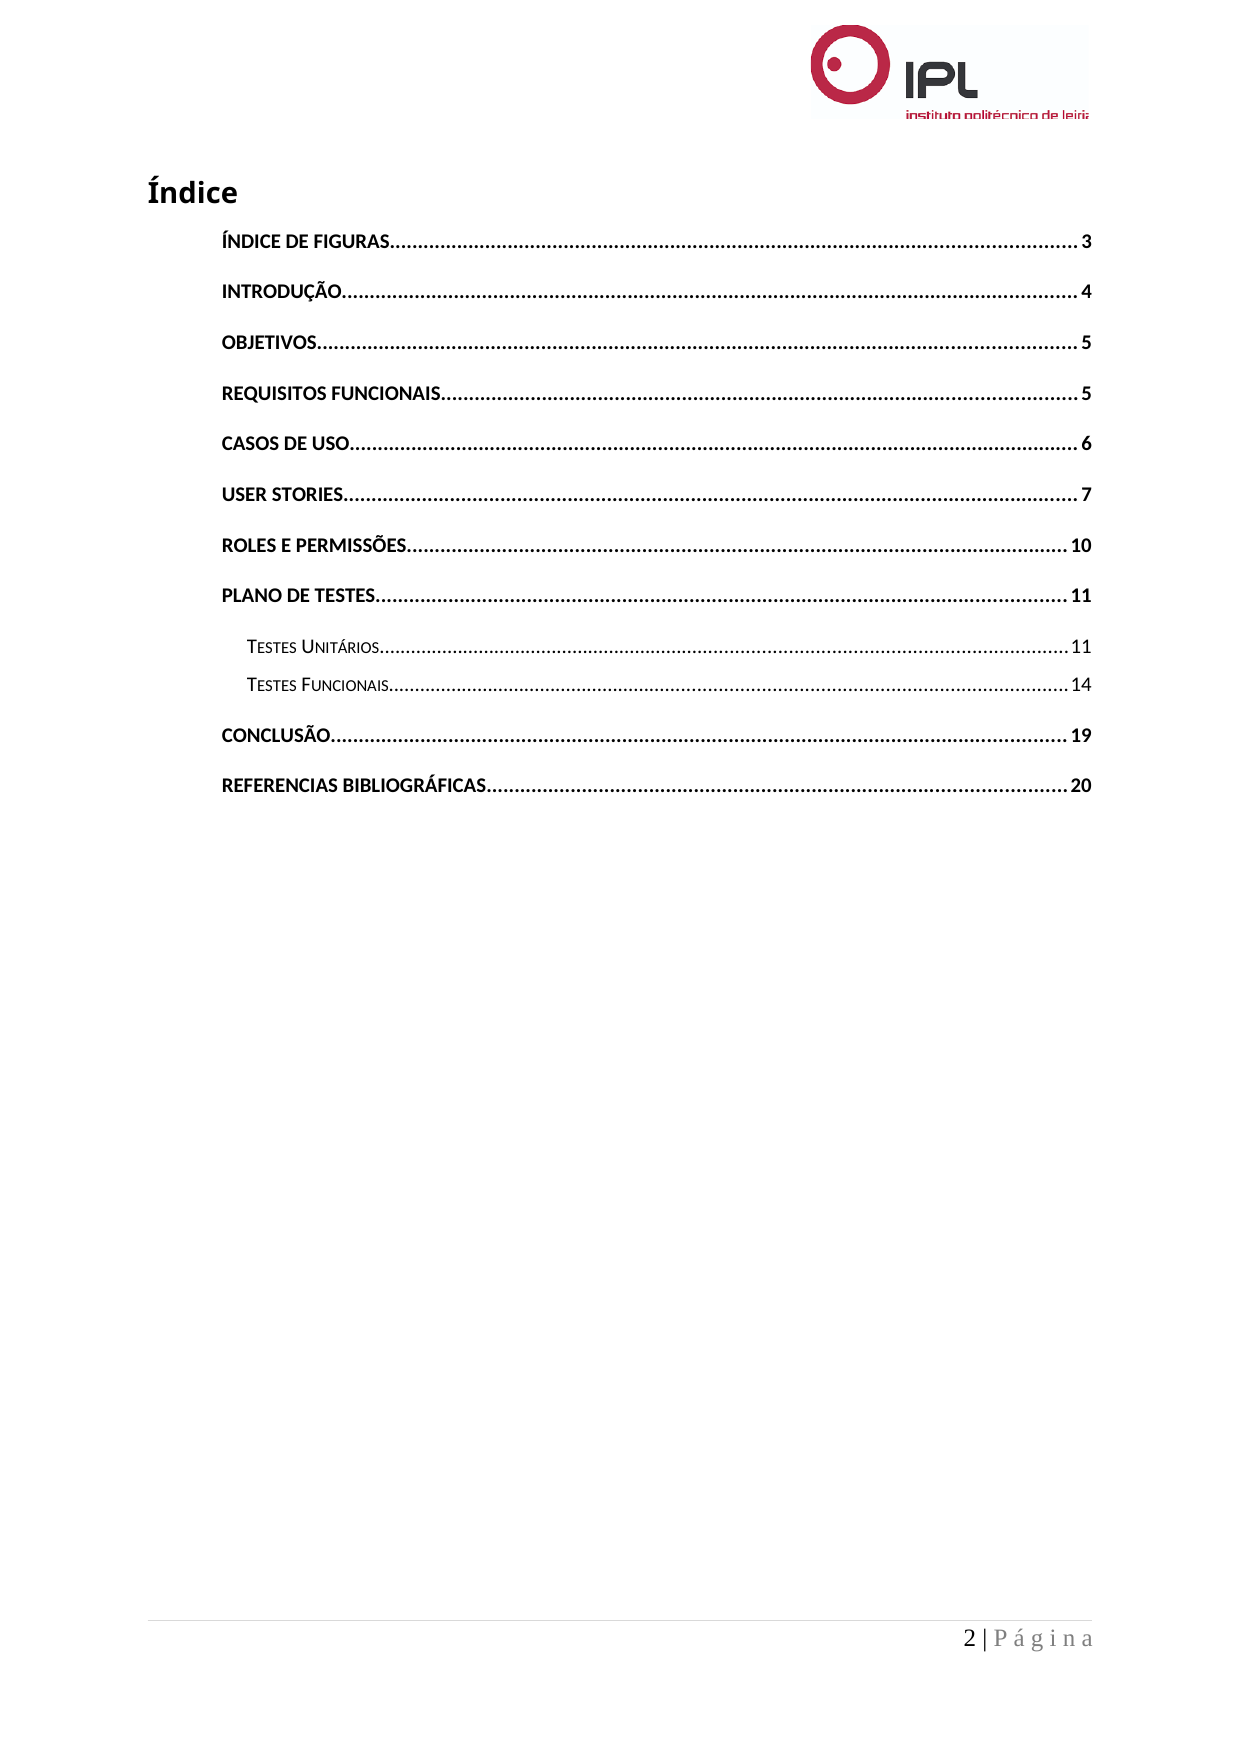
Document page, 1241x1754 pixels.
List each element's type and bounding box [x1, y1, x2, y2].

picture [810, 25, 1089, 119]
